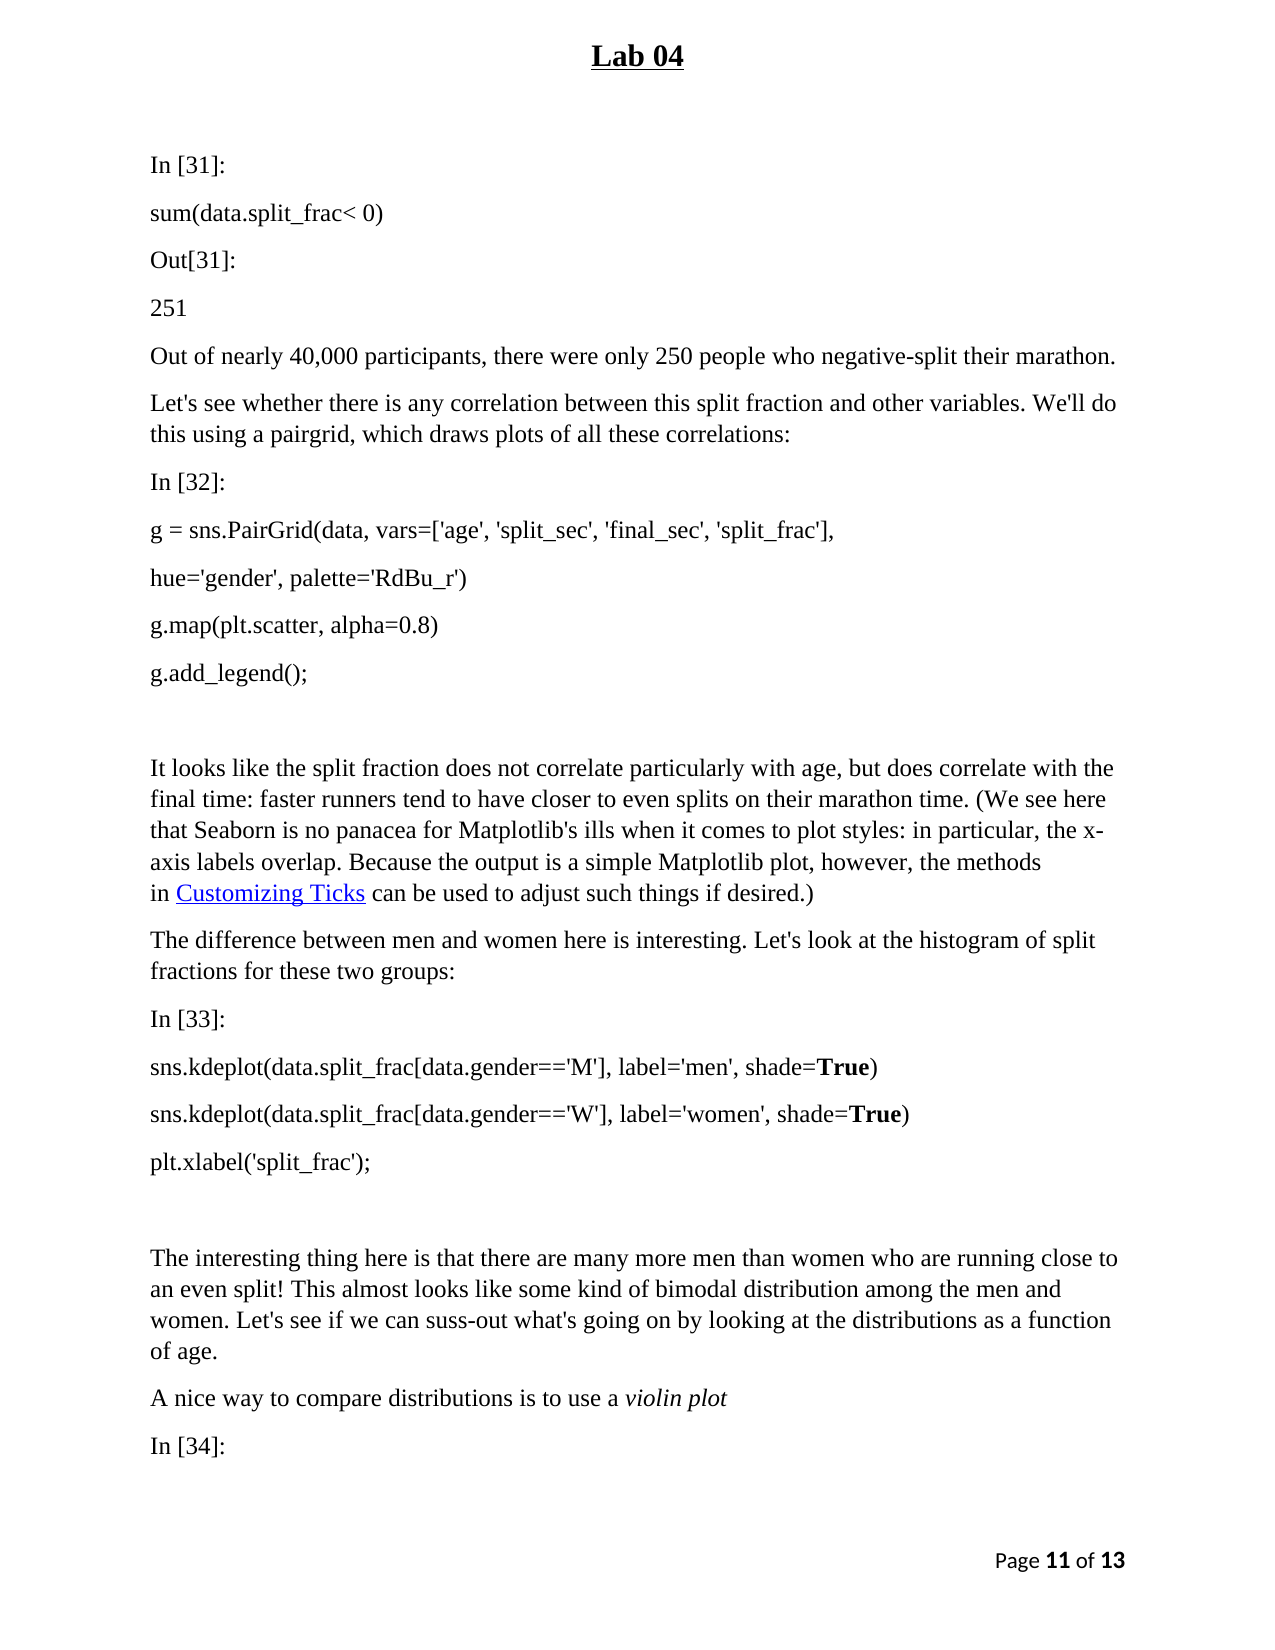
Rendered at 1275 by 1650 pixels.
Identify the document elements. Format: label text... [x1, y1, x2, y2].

text In [34]: [150, 1431, 1125, 1460]
text hue='gender', palette='RdBu_r') [150, 563, 1125, 591]
text Out of nearly 40,000 participants, there were only 250 people who negative-split their marathon. [150, 341, 1125, 369]
text In [33]: [150, 1004, 1125, 1033]
text sns.kdeplot(data.split_frac[data.gender=='W'], label='women', shade=True) [150, 1099, 1125, 1128]
text It looks like the split fraction does not correlate particularly with age, but does correlate with the final time: faster runners tend to have closer to even splits on their marathon time. (We see here that Seaborn is no panacea for Matplotlib's ills when it comes to plot styles: in particular, the x-axis labels overlap. Because the output is a simple Matplotlib plot, however, the methods in Customizing Ticks can be used to adjust such things if desired.) [150, 753, 1125, 906]
text In [31]: [150, 150, 1125, 179]
text The interesting thing here is that there are many more men than women who are running close to an even split! This almost looks like some kind of bimodal distribution among the men and women. Let's see if we can suss-out what's going on by looking at the distributions as a function of age. [150, 1243, 1125, 1364]
text Out[31]: [150, 245, 1125, 274]
text g = sns.PairGrid(data, vars=['age', 'split_sec', 'final_sec', 'split_frac'], [150, 515, 1125, 544]
text A nice way to compare distributions is to use a violin plot [150, 1383, 1125, 1412]
text 251 [150, 293, 1125, 322]
text sns.kdeplot(data.split_frac[data.gender=='M'], label='men', shade=True) [150, 1052, 1125, 1081]
text plt.xlabel('split_frac'); [150, 1147, 1125, 1176]
text Let's see whether there is any correlation between this split fraction and other variables. We'll do this using a pairgrid, which draws plots of all these correlations: [150, 388, 1125, 448]
text g.map(plt.scatter, alpha=0.8) [150, 610, 1125, 639]
text In [32]: [150, 467, 1125, 496]
text sum(data.split_frac< 0) [150, 198, 1125, 226]
text g.add_legend(); [150, 658, 1125, 687]
text The difference between men and women here is interesting. Let's look at the histogram of split fractions for these two groups: [150, 925, 1125, 985]
